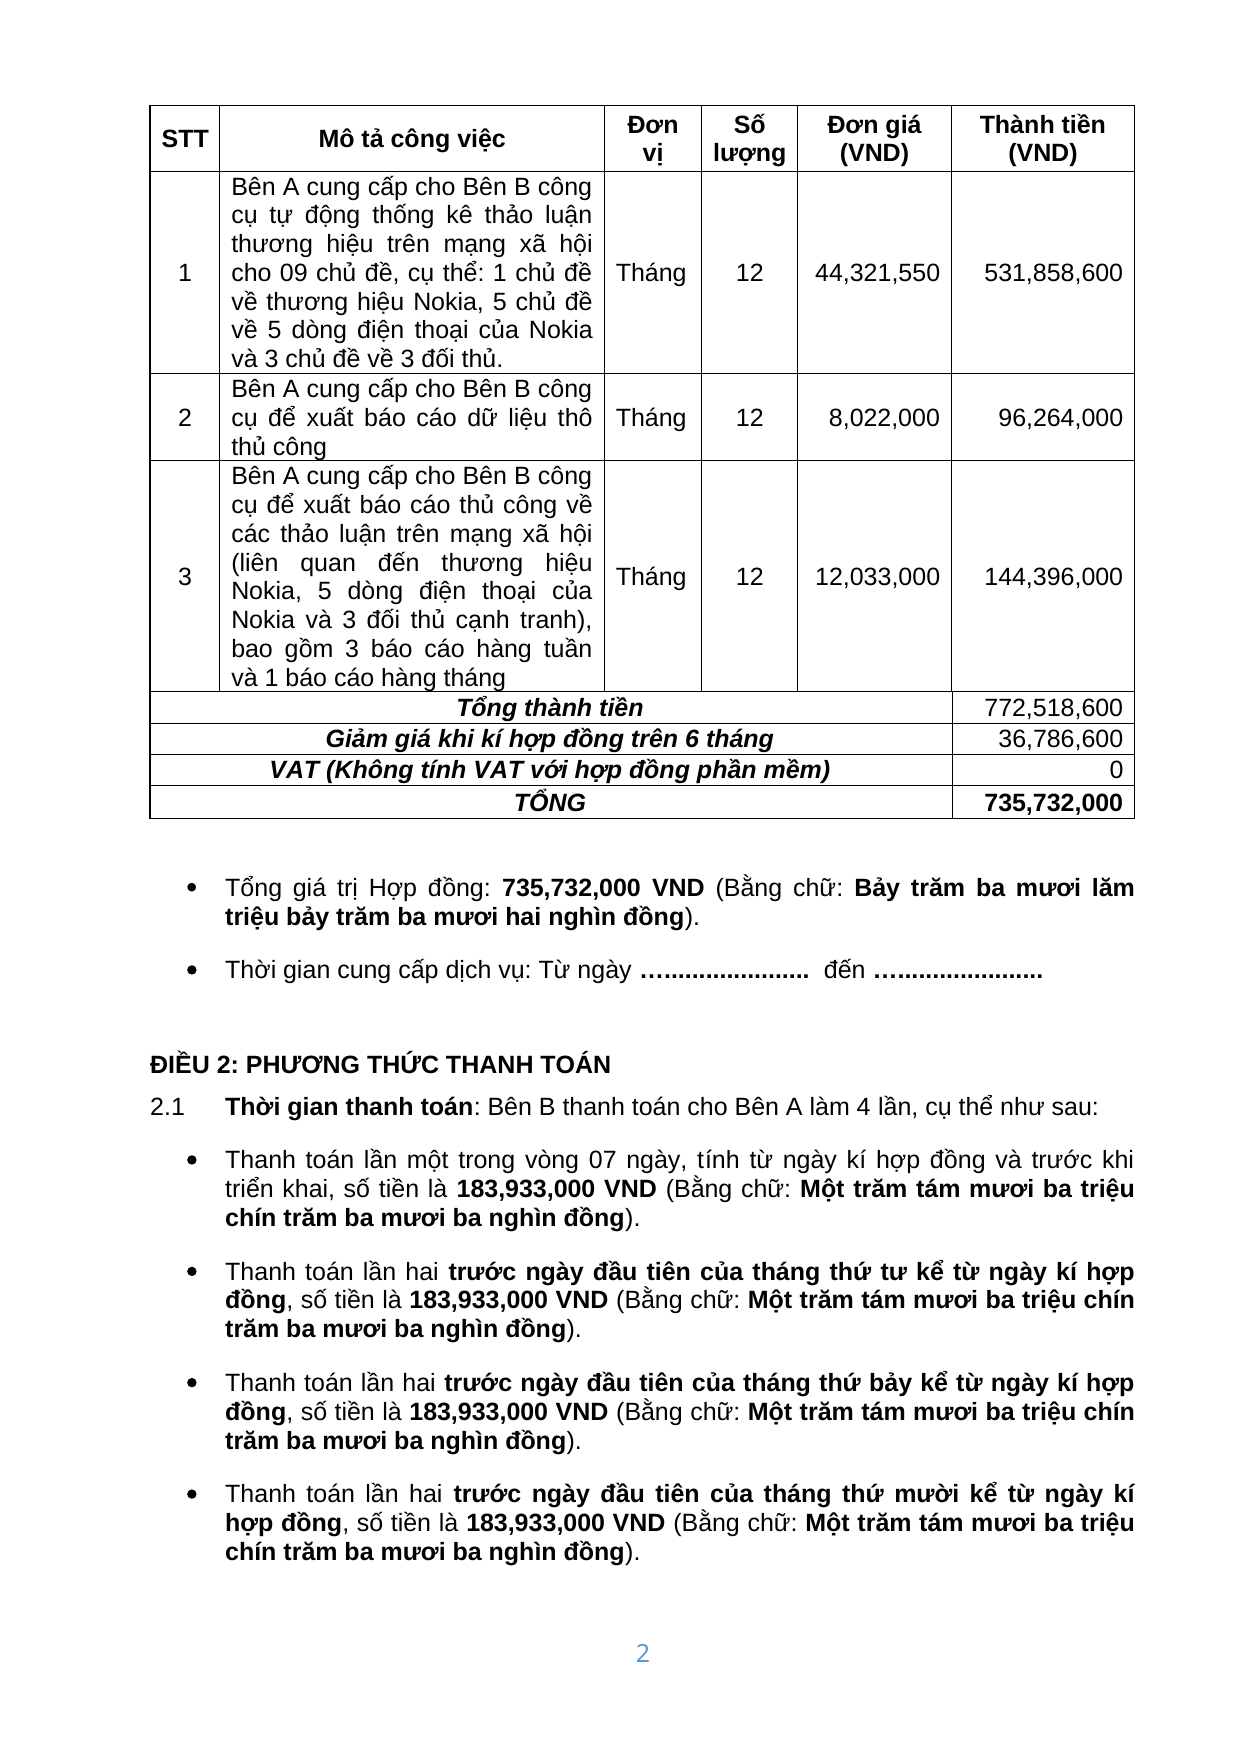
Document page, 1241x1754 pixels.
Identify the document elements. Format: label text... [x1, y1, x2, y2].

table_header Đơn vị [605, 106, 701, 171]
table_cell 36,786,600 [953, 724, 1134, 754]
table_cell Bên A cung cấp cho Bên B công cụ để xuất báo cáo thủ công về các thảo luận trên mạng xã hội (liên quan đến thương hiệu Nokia, 5 dòng điện thoại của Nokia và 3 đối thủ cạnh tranh), bao gồm 3 báo cáo hàng tuần và 1 báo cáo hàng tháng [220, 461, 604, 691]
table_cell 772,518,600 [953, 692, 1134, 722]
table_header Số lượng [702, 106, 797, 171]
table_cell Tháng [605, 461, 701, 691]
table_cell 0 [953, 755, 1134, 785]
table_cell Bên A cung cấp cho Bên B công cụ tự động thống kê thảo luận thương hiệu trên mạng xã hội cho 09 chủ đề, cụ thể: 1 chủ đề về thương hiệu Nokia, 5 chủ đề về 5 dòng điện thoại của Nokia và 3 chủ đề về 3 đối thủ. [220, 172, 604, 373]
list Thanh toán lần hai trước ngày đầu tiên của tháng thứ mười kể từ ngày kí hợp đồng, số tiền là 183,933,000 VND (Bằng chữ: Một trăm tám mươi ba triệu chín trăm ba mươi ba nghìn đồng). [187, 1479, 1135, 1566]
list Thời gian thanh toán: Bên B thanh toán cho Bên A làm 4 lần, cụ thể như sau: [150, 1092, 1135, 1120]
table_header Thành tiền (VND) [952, 106, 1134, 171]
table_cell TỔNG [151, 786, 952, 818]
list Thanh toán lần hai trước ngày đầu tiên của tháng thứ tư kể từ ngày kí hợp đồng, số tiền là 183,933,000 VND (Bằng chữ: Một trăm tám mươi ba triệu chín trăm ba mươi ba nghìn đồng). [187, 1257, 1135, 1343]
table_cell 8,022,000 [798, 374, 951, 460]
table_cell Tháng [605, 172, 701, 373]
table_cell 1 [151, 172, 219, 373]
list Tổng giá trị Hợp đồng: 735,732,000 VND (Bằng chữ: Bảy trăm ba mươi lăm triệu bảy trăm ba mươi hai nghìn đồng). [187, 873, 1135, 930]
table_cell Bên A cung cấp cho Bên B công cụ để xuất báo cáo dữ liệu thô thủ công [220, 374, 604, 460]
table_header Mô tả công việc [220, 106, 604, 171]
table_header Đơn giá (VND) [798, 106, 951, 171]
table_cell 12 [702, 461, 797, 691]
table_cell Giảm giá khi kí hợp đồng trên 6 tháng [151, 724, 952, 754]
table_cell 735,732,000 [953, 786, 1134, 818]
list Thanh toán lần hai trước ngày đầu tiên của tháng thứ bảy kể từ ngày kí hợp đồng, số tiền là 183,933,000 VND (Bằng chữ: Một trăm tám mươi ba triệu chín trăm ba mươi ba nghìn đồng). [187, 1368, 1135, 1454]
list Thanh toán lần một trong vòng 07 ngày, tính từ ngày kí hợp đồng và trước khi triển khai, số tiền là 183,933,000 VND (Bằng chữ: Một trăm tám mươi ba triệu chín trăm ba mươi ba nghìn đồng). [187, 1145, 1135, 1232]
table_cell 3 [151, 461, 219, 691]
table_cell Tháng [605, 374, 701, 460]
table_cell 531,858,600 [952, 172, 1134, 373]
table_cell 12,033,000 [798, 461, 951, 691]
table_cell 12 [702, 374, 797, 460]
table_cell 144,396,000 [952, 461, 1134, 691]
table_header STT [151, 106, 219, 171]
text ĐIỀU 2: PHƯƠNG THỨC THANH TOÁN [150, 1050, 1135, 1079]
table_cell 12 [702, 172, 797, 373]
table_cell 44,321,550 [798, 172, 951, 373]
table_cell 2 [151, 374, 219, 460]
table_cell 96,264,000 [952, 374, 1134, 460]
table_cell VAT (Không tính VAT với hợp đồng phần mềm) [151, 755, 952, 785]
list Thời gian cung cấp dịch vụ: Từ ngày …..................... đến …..................... [187, 955, 1135, 984]
table_cell Tổng thành tiền [151, 692, 952, 722]
